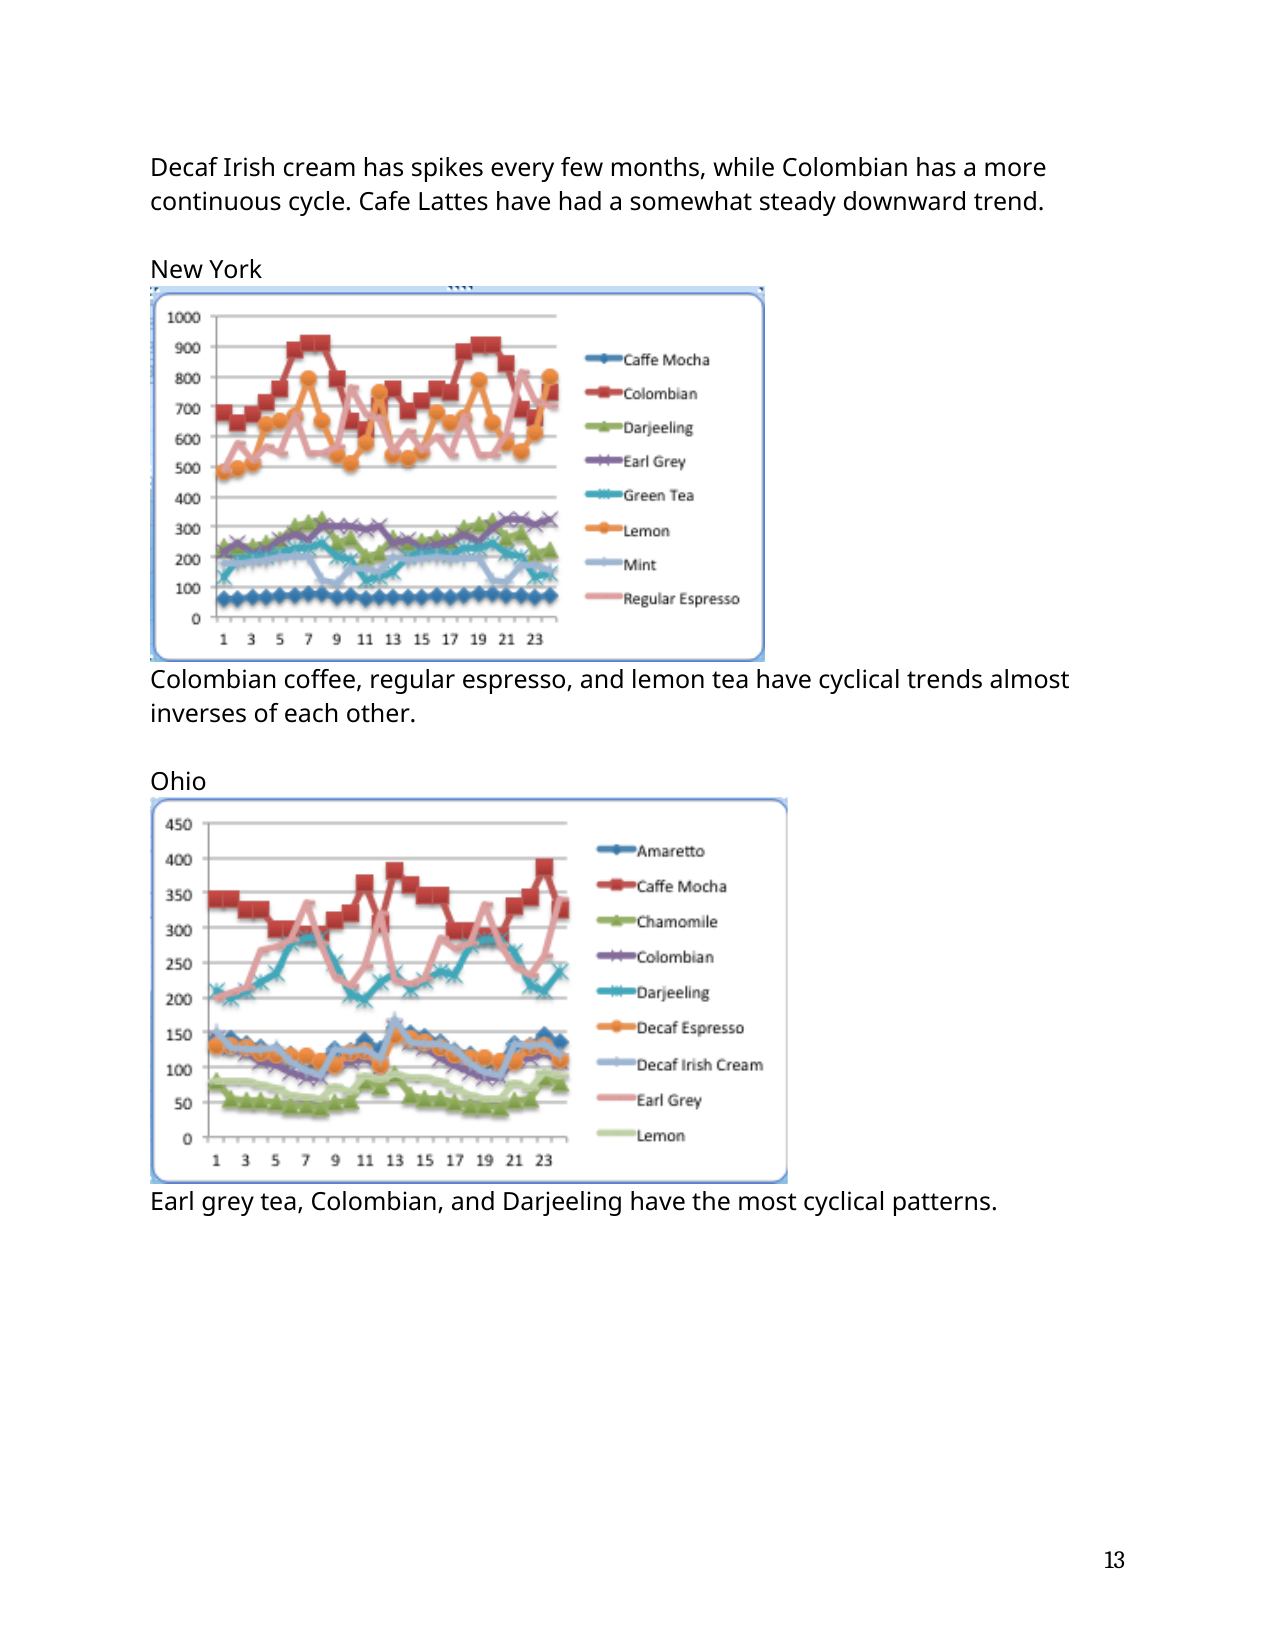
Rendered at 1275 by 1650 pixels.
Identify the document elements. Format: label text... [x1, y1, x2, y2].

text Ohio [150, 763, 1125, 797]
text Colombian coffee, regular espresso, and lemon tea have cyclical trends almost inverses of each other. [150, 661, 1125, 729]
text Decaf Irish cream has spikes every few months, while Colombian has a more continuous cycle. Cafe Lattes have had a somewhat steady downward trend. [150, 150, 1125, 218]
text New York [150, 252, 1125, 286]
picture [150, 286, 765, 662]
picture [150, 797, 788, 1184]
text Earl grey tea, Colombian, and Darjeeling have the most cyclical patterns. [150, 1183, 1125, 1217]
